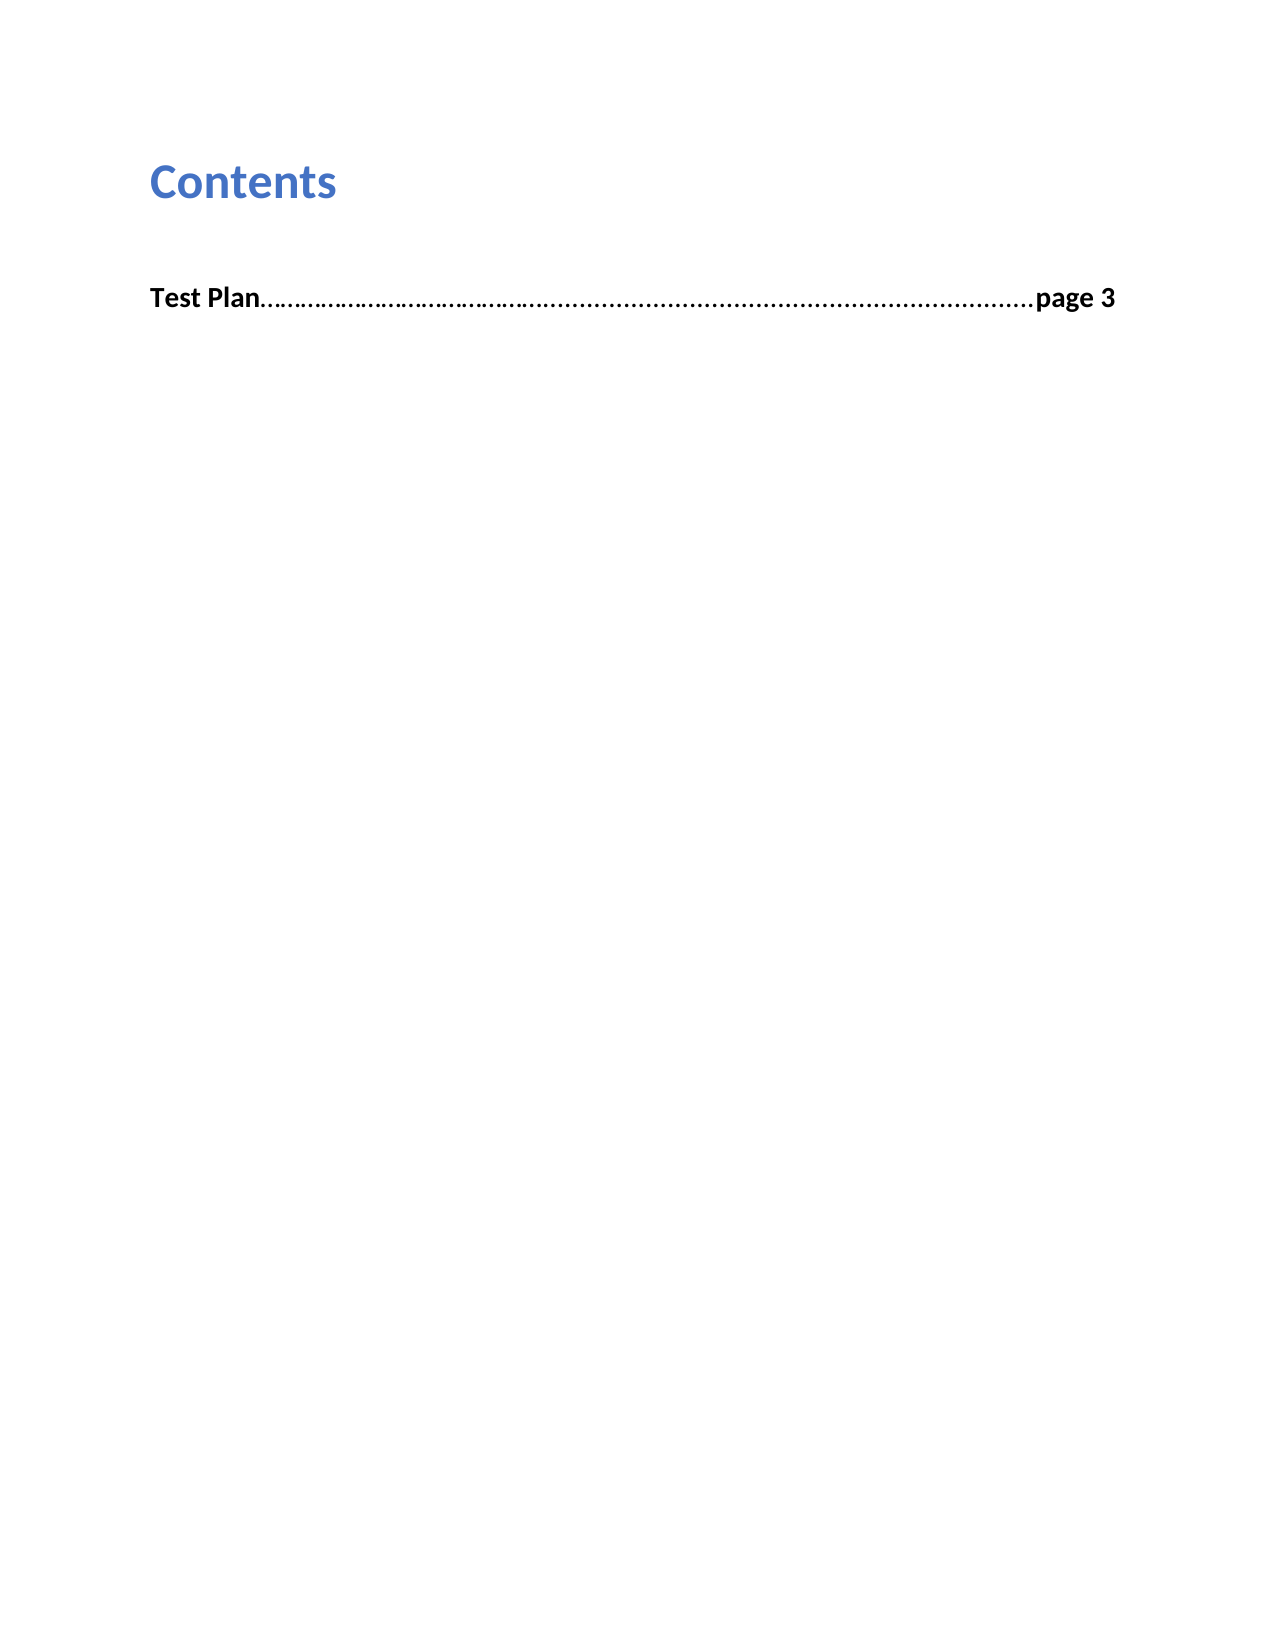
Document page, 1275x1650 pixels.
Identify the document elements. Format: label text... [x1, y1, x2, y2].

text Contents [150, 150, 1125, 211]
text Test Plan……………………………………...................................................................page 3 [150, 279, 1125, 315]
